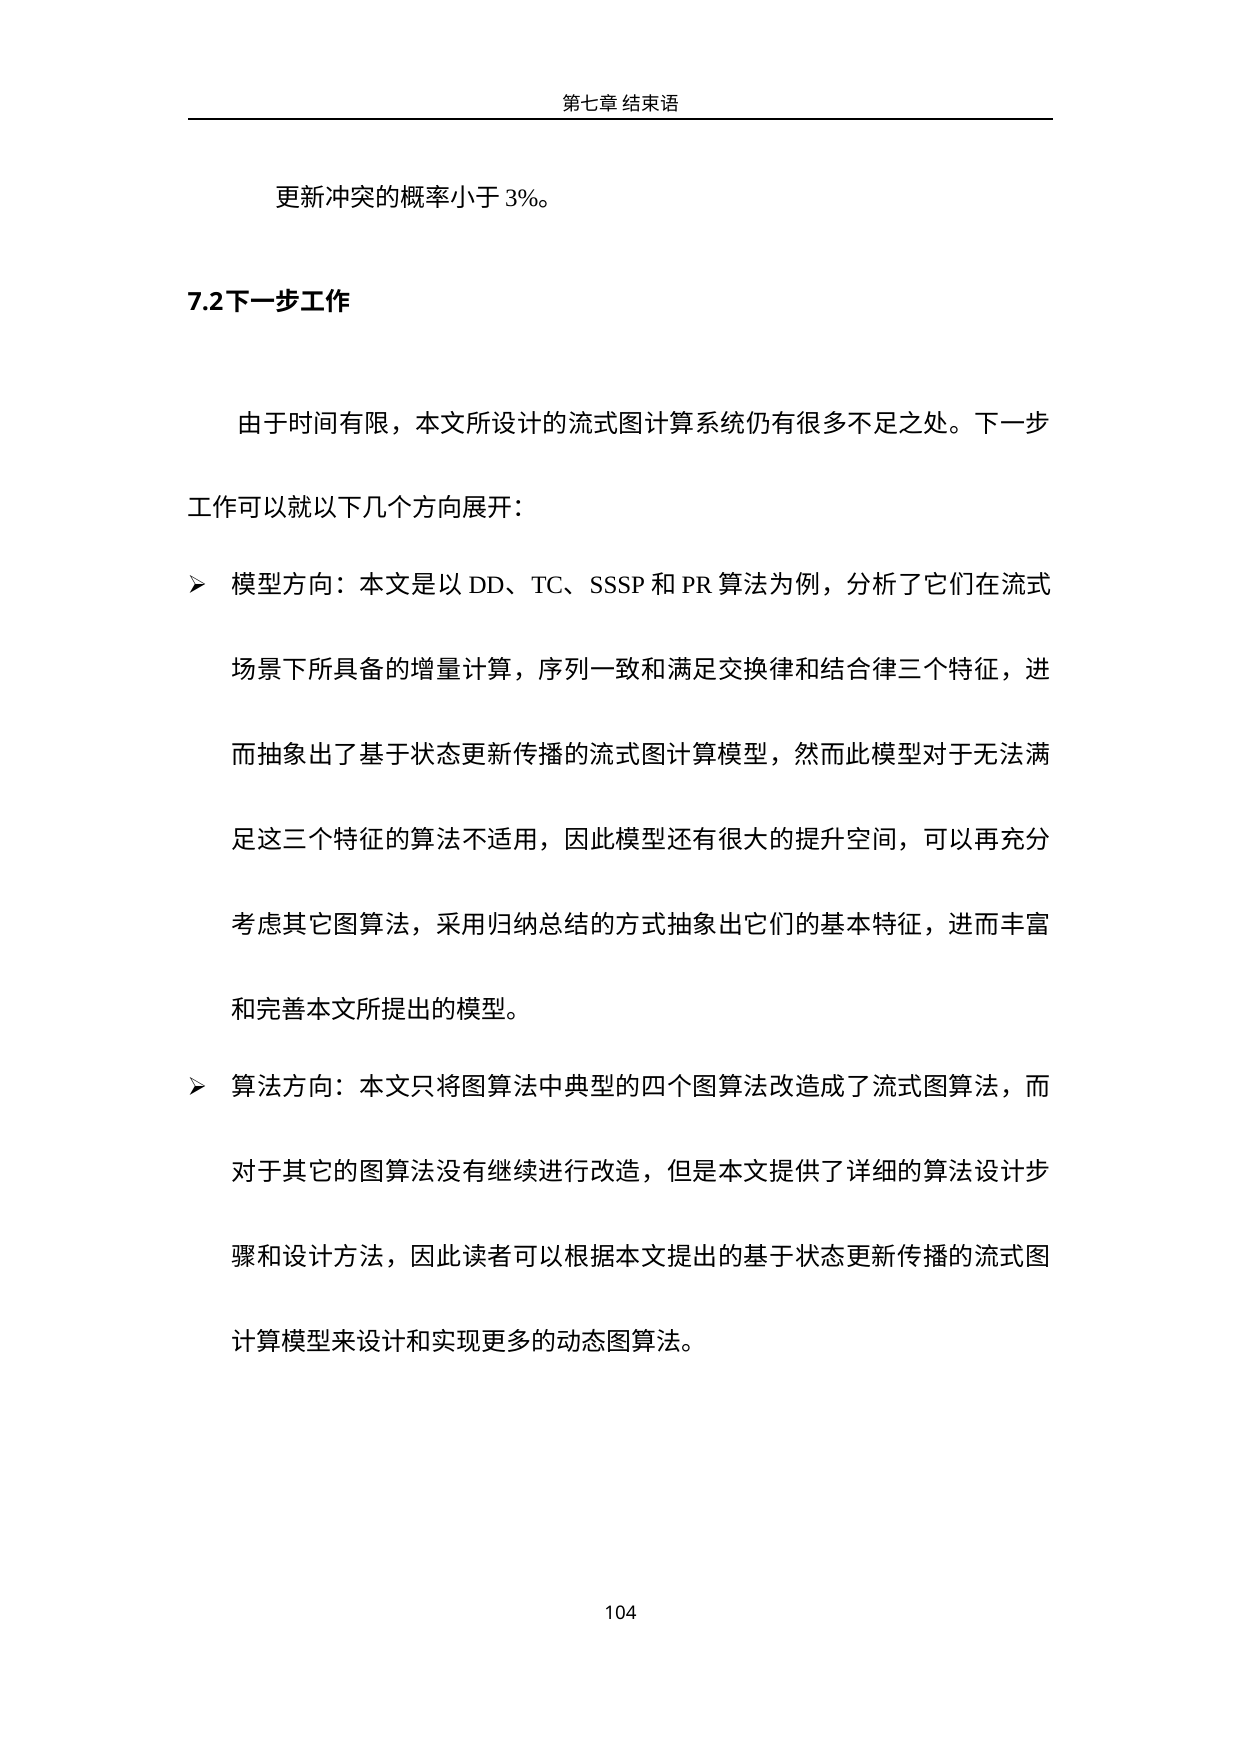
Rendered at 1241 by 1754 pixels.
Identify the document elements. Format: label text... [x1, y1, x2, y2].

list 模型方向：本文是以DD、TC、SSSP和PR算法为例，分析了它们在流式场景下所具备的增量计算，序列一致和满足交换律和结合律三个特征，进而抽象出了基于状态更新传播的流式图计算模型，然而此模型对于无法满足这三个特征的算法不适用，因此模型还有很大的提升空间，可以再充分考虑其它图算法，采用归纳总结的方式抽象出它们的基本特征，进而丰富和完善本文所提出的模型。 [187, 549, 1053, 1041]
subtitle 下一步工作 [187, 266, 1053, 334]
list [231, 162, 1053, 229]
text 由于时间有限，本文所设计的流式图计算系统仍有很多不足之处。下一步工作可以就以下几个方向展开： [187, 387, 1053, 540]
list 算法方向：本文只将图算法中典型的四个图算法改造成了流式图算法，而对于其它的图算法没有继续进行改造，但是本文提供了详细的算法设计步骤和设计方法，因此读者可以根据本文提出的基于状态更新传播的流式图计算模型来设计和实现更多的动态图算法。 [187, 1051, 1053, 1373]
